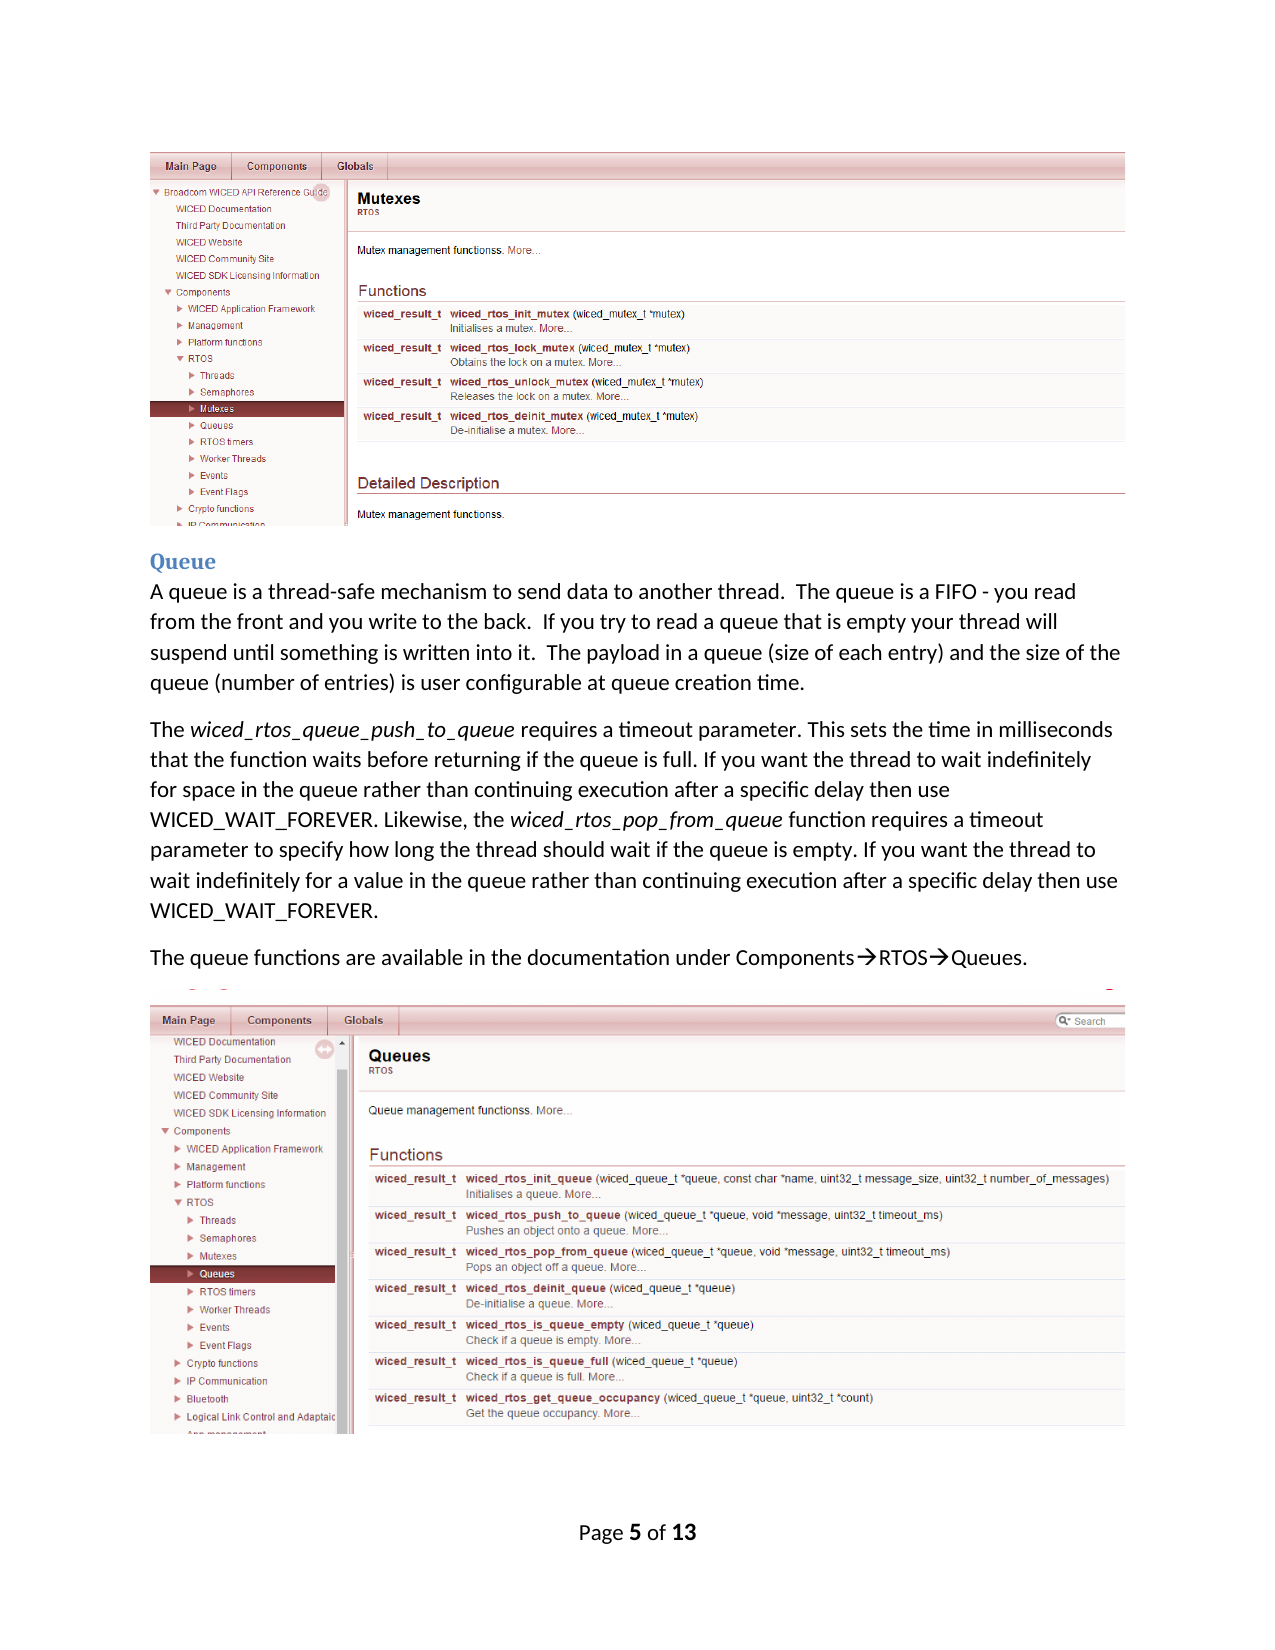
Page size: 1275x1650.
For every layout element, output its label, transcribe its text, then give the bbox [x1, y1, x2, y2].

text A queue is a thread-safe mechanism to send data to another thread. The queue is a FIFO - you read from the front and you write to the back. If you try to read a queue that is empty your thread will suspend until something is written into it. The payload in a queue (size of each entry) and the size of the queue (number of entries) is user configurable at queue creation time. [150, 577, 1125, 696]
picture [150, 150, 1125, 526]
text The wiced_rtos_queue_push_to_queue requires a timeout parameter. This sets the time in milliseconds that the function waits before returning if the queue is full. If you want the thread to wait indefinitely for space in the queue rather than continuing execution after a specific delay then use WICED_WAIT_FOREVER. Likewise, the wiced_rtos_pop_from_queue function requires a timeout parameter to specify how long the thread should wait if the queue is empty. If you want the thread to wait indefinitely for a value in the queue rather than continuing execution after a specific delay then use WICED_WAIT_FOREVER. [150, 715, 1125, 924]
subtitle Queue [150, 549, 1125, 575]
picture [150, 989, 1125, 1434]
text The queue functions are available in the documentation under ComponentsRTOSQueues. [150, 943, 1125, 971]
